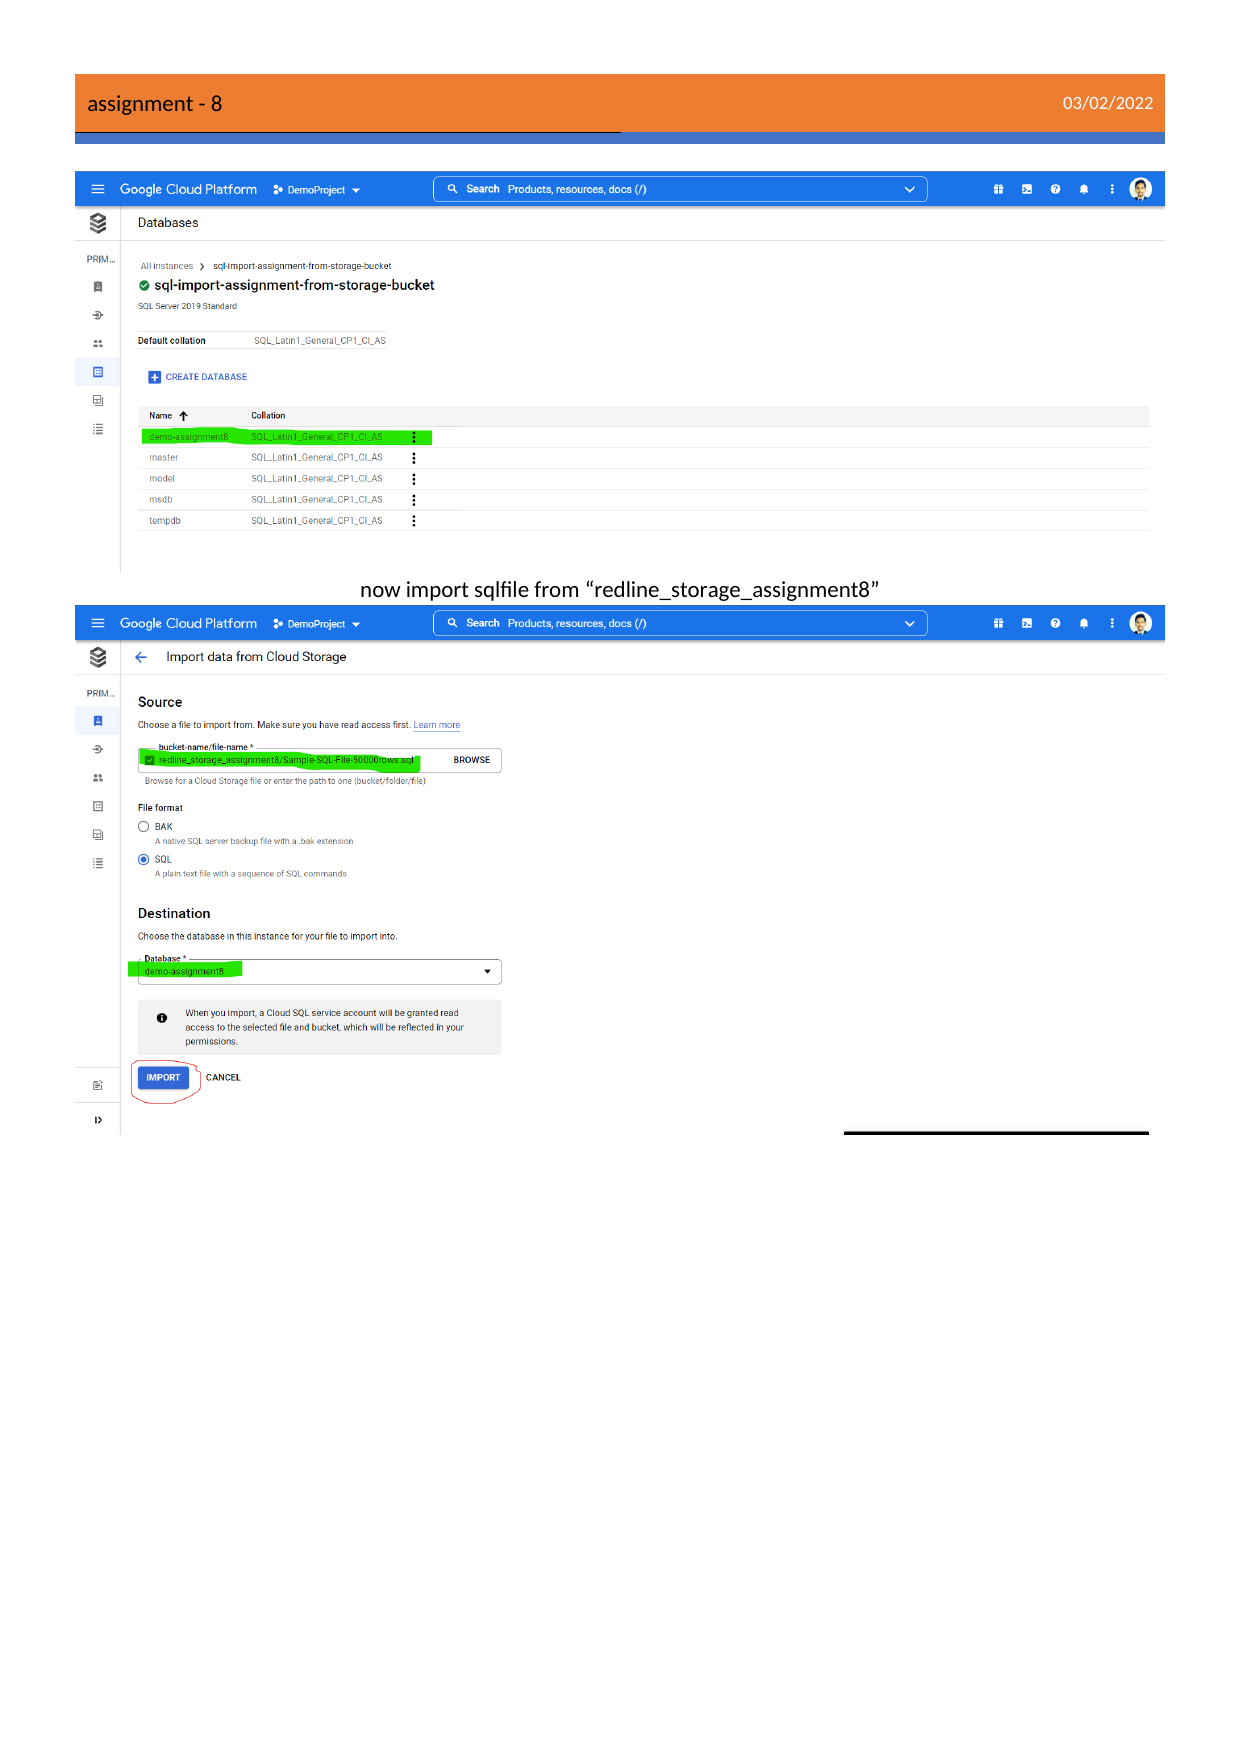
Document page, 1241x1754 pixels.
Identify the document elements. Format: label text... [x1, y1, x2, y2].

picture [75, 605, 1166, 1135]
picture [75, 171, 1166, 573]
